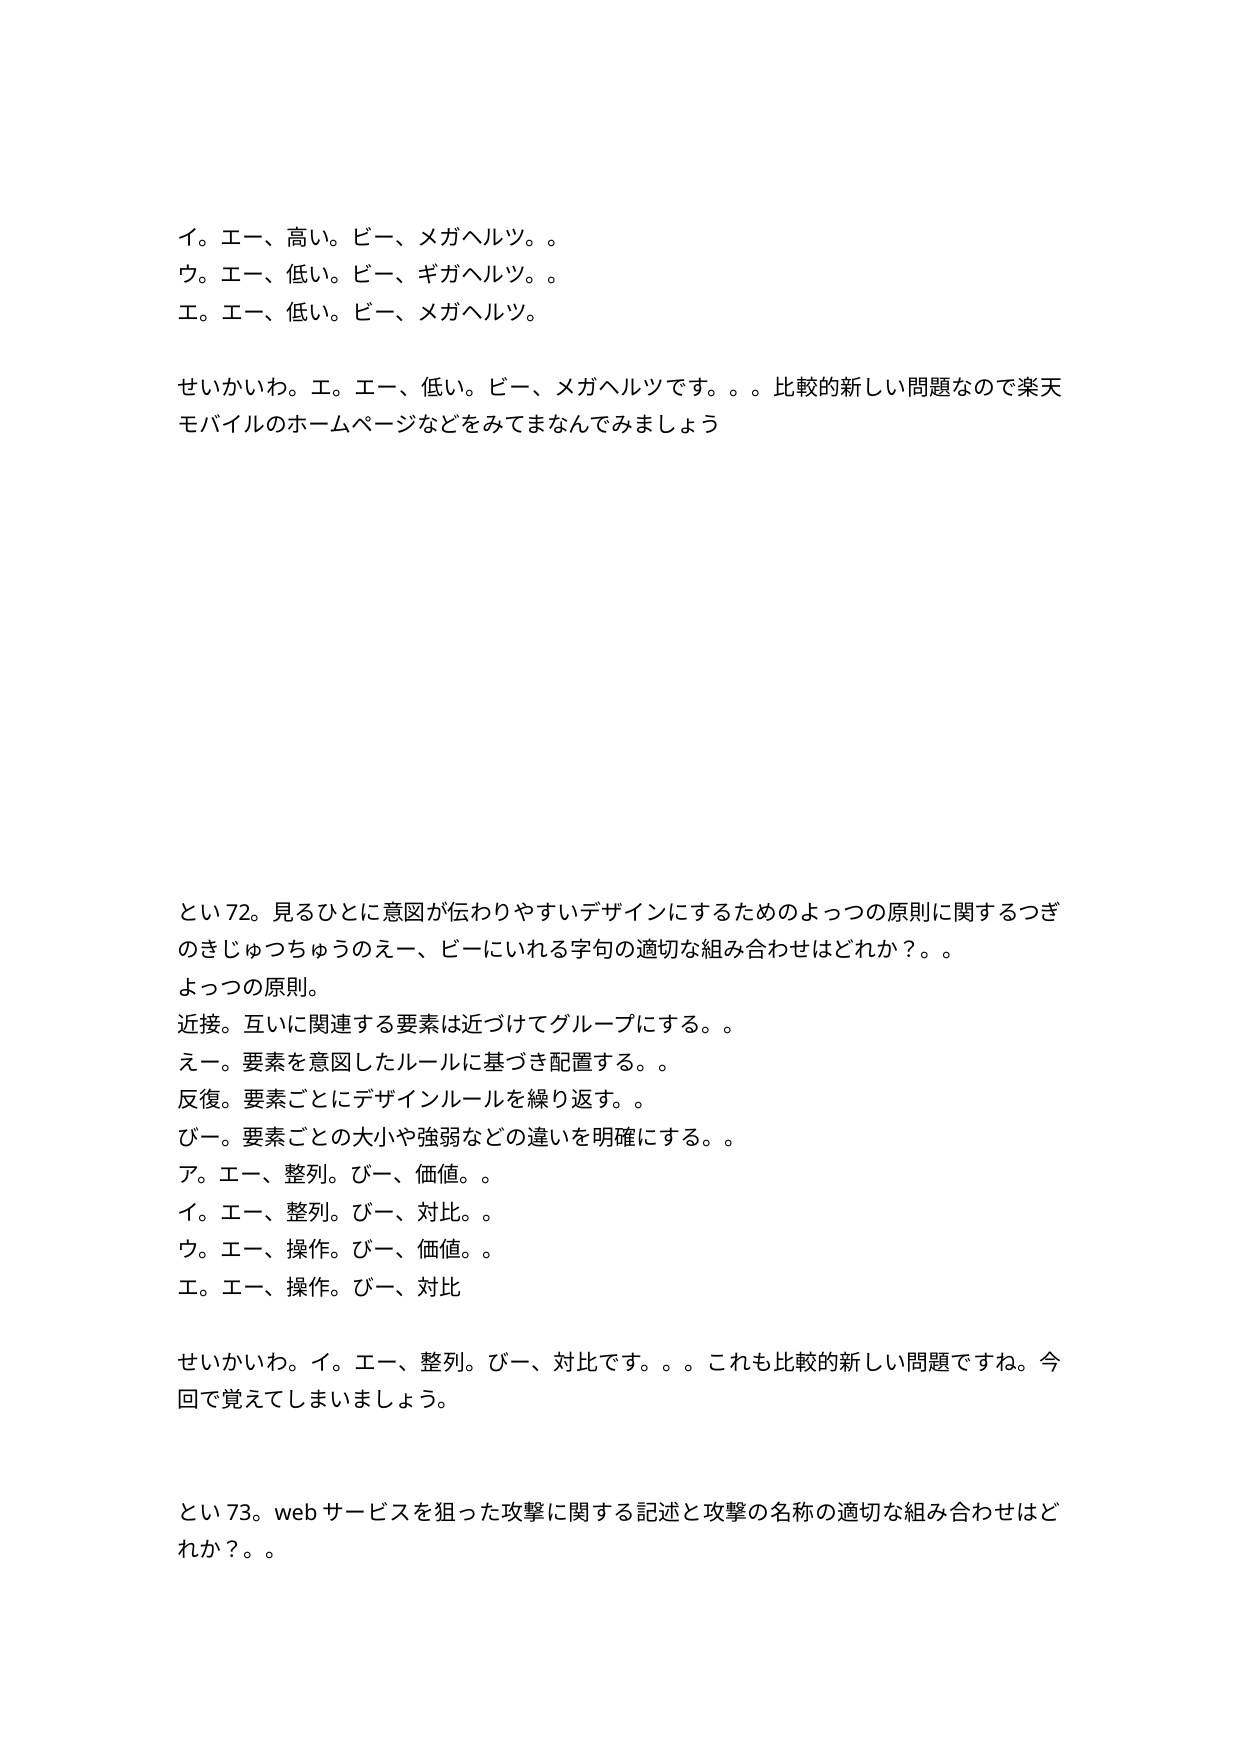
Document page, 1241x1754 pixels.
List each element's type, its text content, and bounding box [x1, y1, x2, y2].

text とい73。webサービスを狙った攻撃に関する記述と攻撃の名称の適切な組み合わせはどれか？。。 [177, 1492, 1063, 1567]
text ウ。エー、低い。ビー、ギガヘルツ。。 [177, 254, 1063, 292]
text えー。要素を意図したルールに基づき配置する。。 [177, 1042, 1063, 1079]
text ウ。エー、操作。びー、価値。。 [177, 1229, 1063, 1267]
text イ。エー、高い。ビー、メガヘルツ。。 [177, 217, 1063, 254]
text せいかいわ。エ。エー、低い。ビー、メガヘルツです。。。比較的新しい問題なので楽天モバイルのホームページなどをみてまなんでみましょう [177, 367, 1063, 442]
text よっつの原則。 [177, 967, 1063, 1004]
text 反復。要素ごとにデザインルールを繰り返す。。 [177, 1079, 1063, 1117]
text せいかいわ。イ。エー、整列。びー、対比です。。。これも比較的新しい問題ですね。今回で覚えてしまいましょう。 [177, 1342, 1063, 1417]
text びー。要素ごとの大小や強弱などの違いを明確にする。。 [177, 1117, 1063, 1154]
text エ。エー、操作。びー、対比 [177, 1267, 1063, 1304]
text とい72。見るひとに意図が伝わりやすいデザインにするためのよっつの原則に関するつぎのきじゅつちゅうのえー、ビーにいれる字句の適切な組み合わせはどれか？。。 [177, 892, 1063, 967]
text 近接。互いに関連する要素は近づけてグループにする。。 [177, 1004, 1063, 1042]
text ア。エー、整列。びー、価値。。 [177, 1154, 1063, 1192]
text エ。エー、低い。ビー、メガヘルツ。 [177, 292, 1063, 329]
text イ。エー、整列。びー、対比。。 [177, 1192, 1063, 1229]
